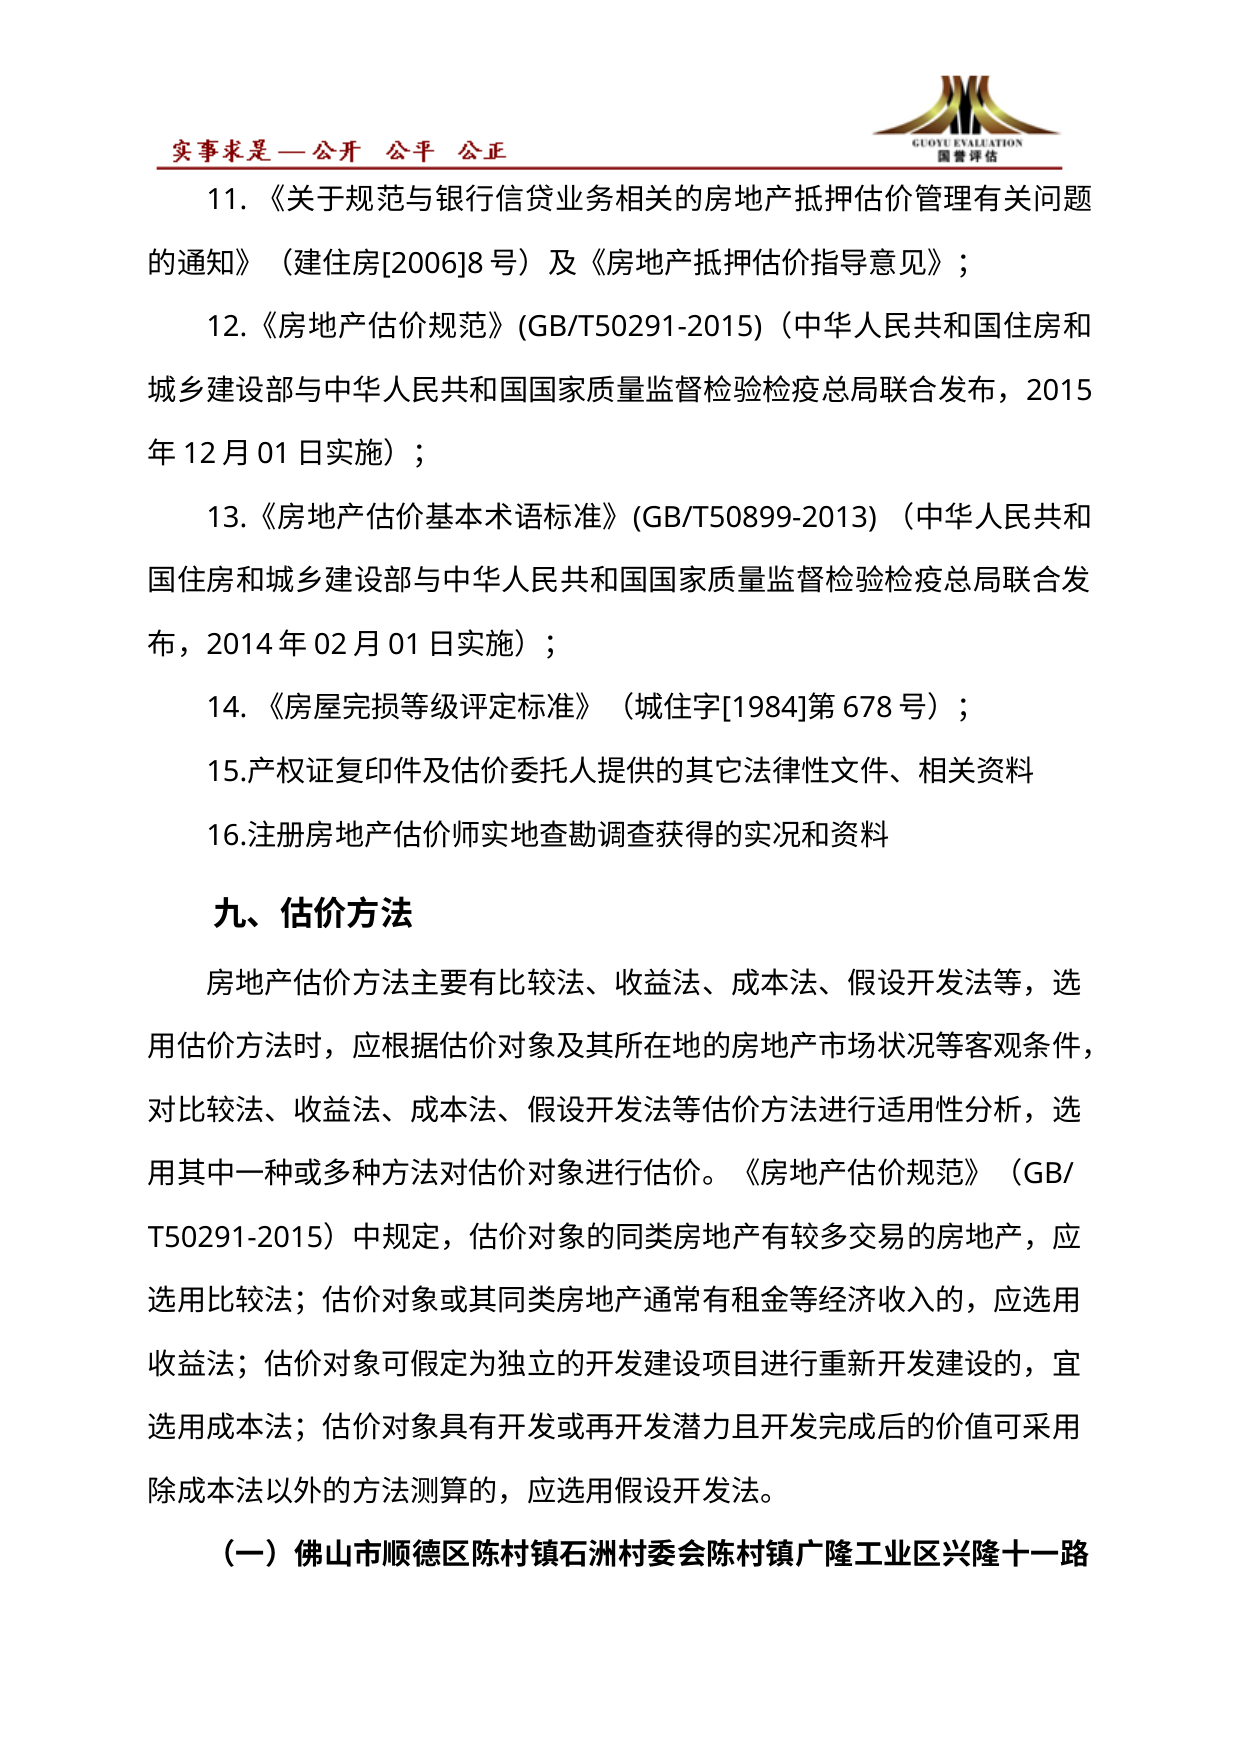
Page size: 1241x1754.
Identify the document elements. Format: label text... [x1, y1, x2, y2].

text 11. 《关于规范与银行信贷业务相关的房地产抵押估价管理有关问题的通知》（建住房[2006]8号）及《房地产抵押估价指导意见》； [148, 176, 1092, 282]
text （一）佛山市顺德区陈村镇石洲村委会陈村镇广隆工业区兴隆十一路 3 号 [148, 1531, 1092, 1573]
text 九、估价方法 [148, 887, 1092, 935]
text 12.《房地产估价规范》(GB/T50291-2015)（中华人民共和国住房和城乡建设部与中华人民共和国国家质量监督检验检疫总局联合发布，2015年12月01日实施）； [148, 303, 1092, 472]
text 房地产估价方法主要有比较法、收益法、成本法、假设开发法等，选用估价方法时，应根据估价对象及其所在地的房地产市场状况等客观条件，对比较法、收益法、成本法、假设开发法等估价方法进行适用性分析，选用其中一种或多种方法对估价对象进行估价。《房地产估价规范》（GB/T50291-2015）中规定，估价对象的同类房地产有较多交易的房地产，应选用比较法；估价对象或其同类房地产通常有租金等经济收入的，应选用收益法；估价对象可假定为独立的开发建设项目进行重新开发建设的，宜选用成本法；估价对象具有开发或再开发潜力且开发完成后的价值可采用除成本法以外的方法测算的，应选用假设开发法。 [148, 959, 1092, 1509]
text 14. 《房屋完损等级评定标准》（城住字[1984]第678号）； [148, 684, 1092, 726]
text 16.注册房地产估价师实地查勘调查获得的实况和资料 [148, 811, 1092, 853]
text 15.产权证复印件及估价委托人提供的其它法律性文件、相关资料 [148, 747, 1092, 790]
picture [151, 70, 1067, 176]
text 13.《房地产估价基本术语标准》(GB/T50899-2013) （中华人民共和国住房和城乡建设部与中华人民共和国国家质量监督检验检疫总局联合发布，2014年02月01日实施）； [148, 493, 1092, 663]
